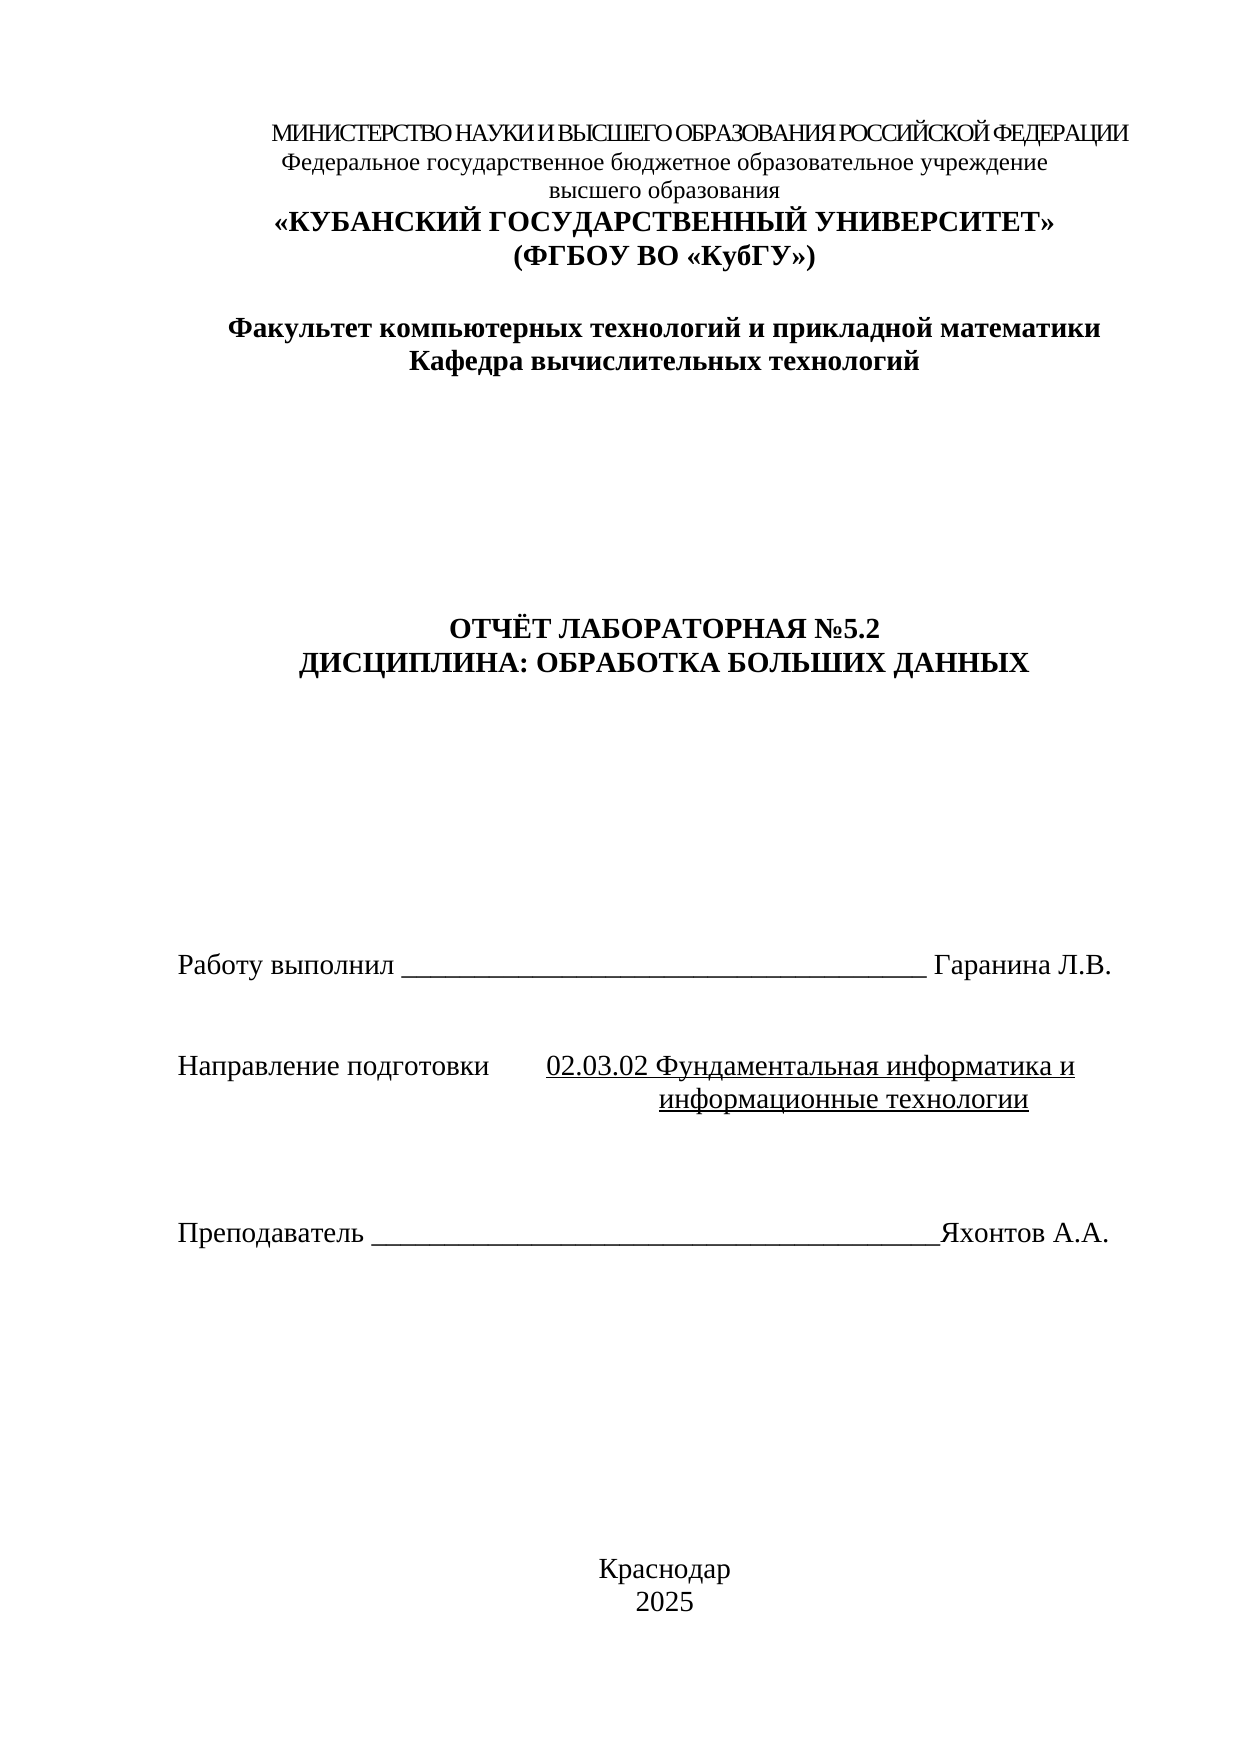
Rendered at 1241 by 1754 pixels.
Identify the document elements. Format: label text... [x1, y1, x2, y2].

text высшего образования [177, 176, 1152, 204]
text (ФГБОУ ВО «КубГУ») [177, 238, 1152, 271]
text Дисциплина: Обработка больших данных [177, 645, 1152, 679]
text Федеральное государственное бюджетное образовательное учреждение [177, 147, 1152, 176]
text Направление подготовки 02.03.02 Фундаментальная информатика и [177, 1048, 1152, 1081]
text Краснодар [177, 1551, 1152, 1584]
text Преподаватель _______________________________________Яхонтов А.А. [177, 1215, 1152, 1249]
text Работу выполнил ____________________________________ Гаранина Л.В. [177, 947, 1152, 981]
text 2025 [177, 1584, 1152, 1618]
text «КУБАНСКИЙ ГОСУДАРСТВЕННЫЙ УНИВЕРСИТЕТ» [177, 204, 1152, 238]
text Кафедра вычислительных технологий [177, 343, 1152, 377]
text информационные технологии [177, 1081, 1152, 1115]
text Факультет компьютерных технологий и прикладной математики [177, 310, 1152, 343]
text Отчёт лабораторная №5.2 [177, 612, 1152, 645]
text Министерство науки и высшего образования Российской Федерации [177, 118, 1152, 147]
